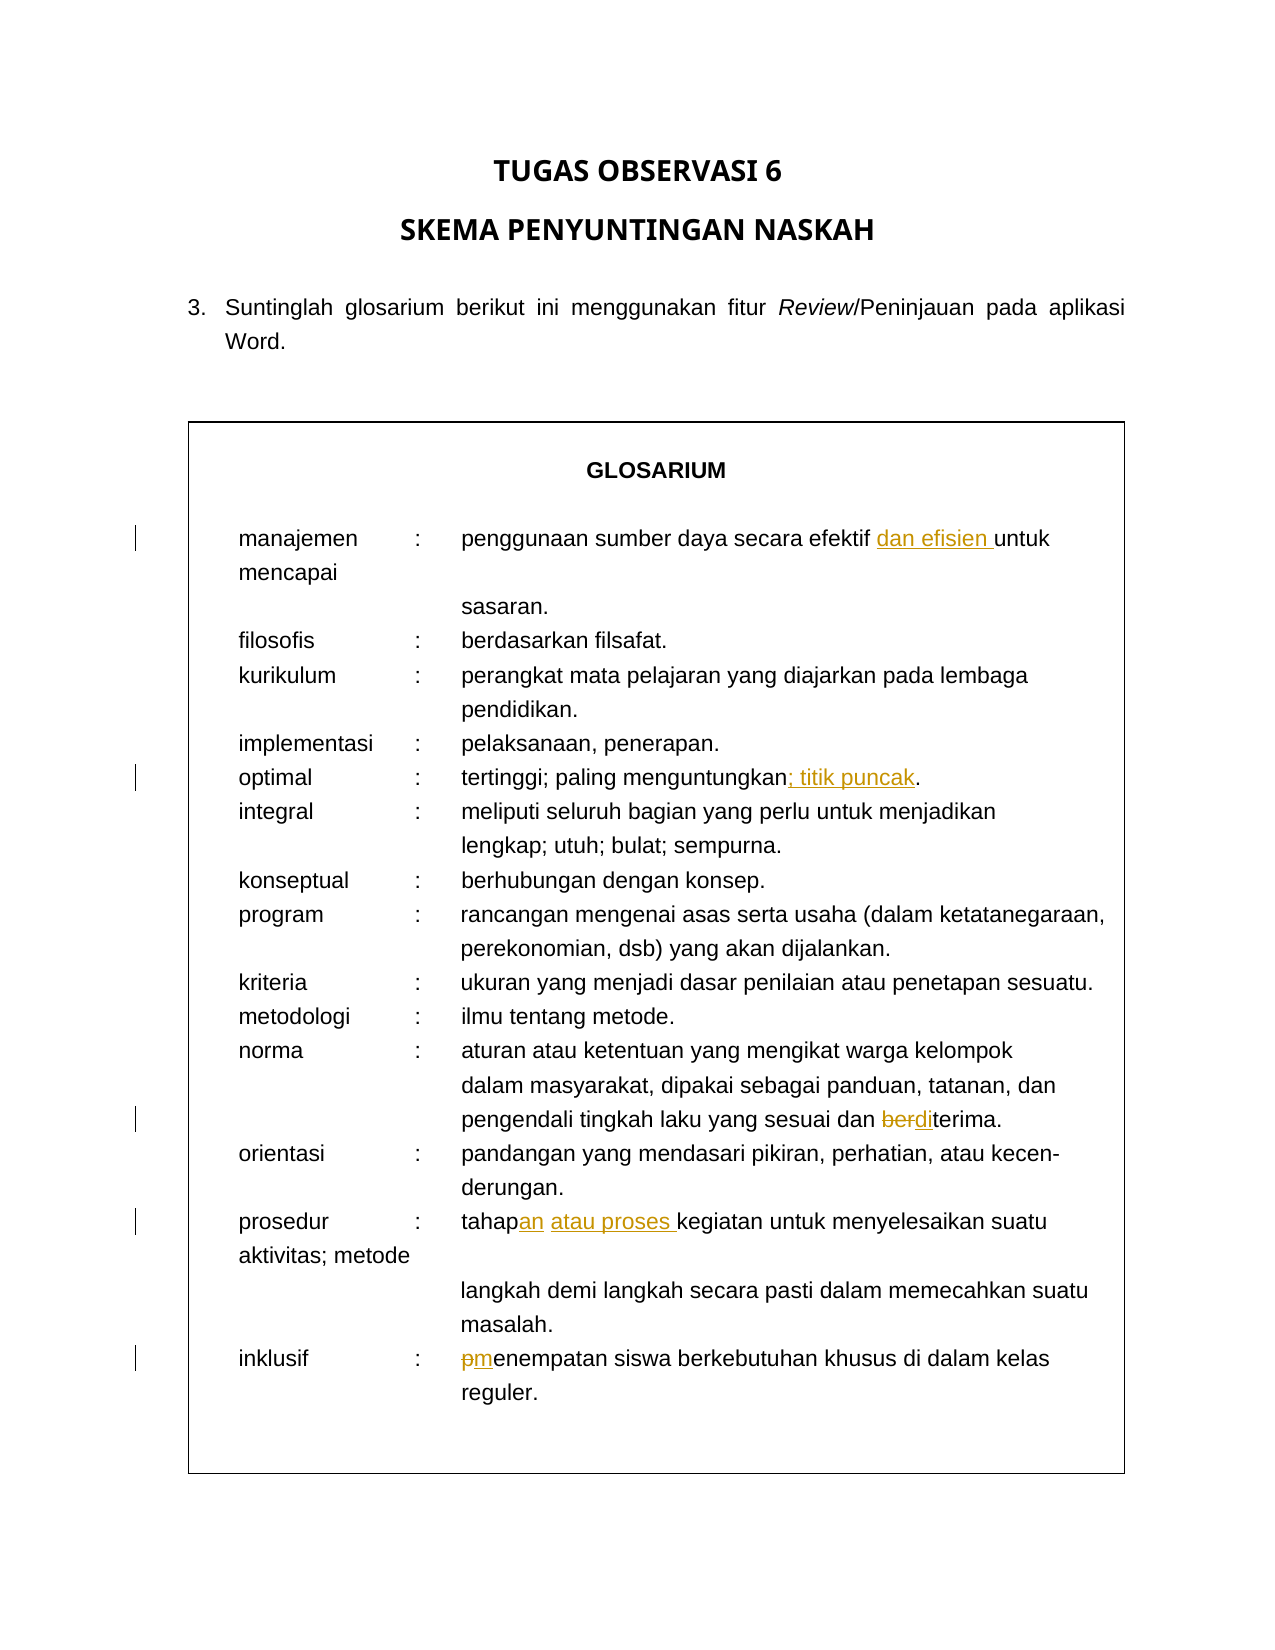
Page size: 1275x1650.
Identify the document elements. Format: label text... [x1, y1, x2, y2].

text SKEMA PENYUNTINGAN NASKAH [150, 209, 1125, 249]
list Suntinglah glosarium berikut ini menggunakan fitur Review/Peninjauan pada aplikasi Word. [187, 294, 1125, 354]
text TUGAS OBSERVASI 6 [150, 150, 1125, 190]
table_header GLOSARIUM manajemen : penggunaan sumber daya secara efektif untuk mencapai sasaran. filosofis : berdasarkan filsafat. kurikulum : perangkat mata pelajaran yang diajarkan pada lembaga pendidikan. implementasi : pelaksanaan, penerapan. optimal : tertinggi; paling menguntungkan. integral : meliputi seluruh bagian yang perlu untuk menjadikan lengkap; utuh; bulat; sempurna. konseptual : berhubungan dengan konsep. program : rancangan mengenai asas serta usaha (dalam ketatanegaraan, perekonomian, dsb) yang akan dijalankan. kriteria : ukuran yang menjadi dasar penilaian atau penetapan sesuatu. metodologi : ilmu tentang metode. norma : aturan atau ketentuan yang mengikat warga kelompok dalam masyarakat, dipakai sebagai panduan, tatanan, dan pengendali tingkah laku yang sesuai dan terima. orientasi : pandangan yang mendasari pikiran, perhatian, atau kecen- derungan. prosedur : tahap kegiatan untuk menyelesaikan suatu aktivitas; metode langkah demi langkah secara pasti dalam memecahkan suatu masalah. inklusif : enempatan siswa berkebutuhan khusus di dalam kelas reguler. [189, 423, 1124, 1472]
